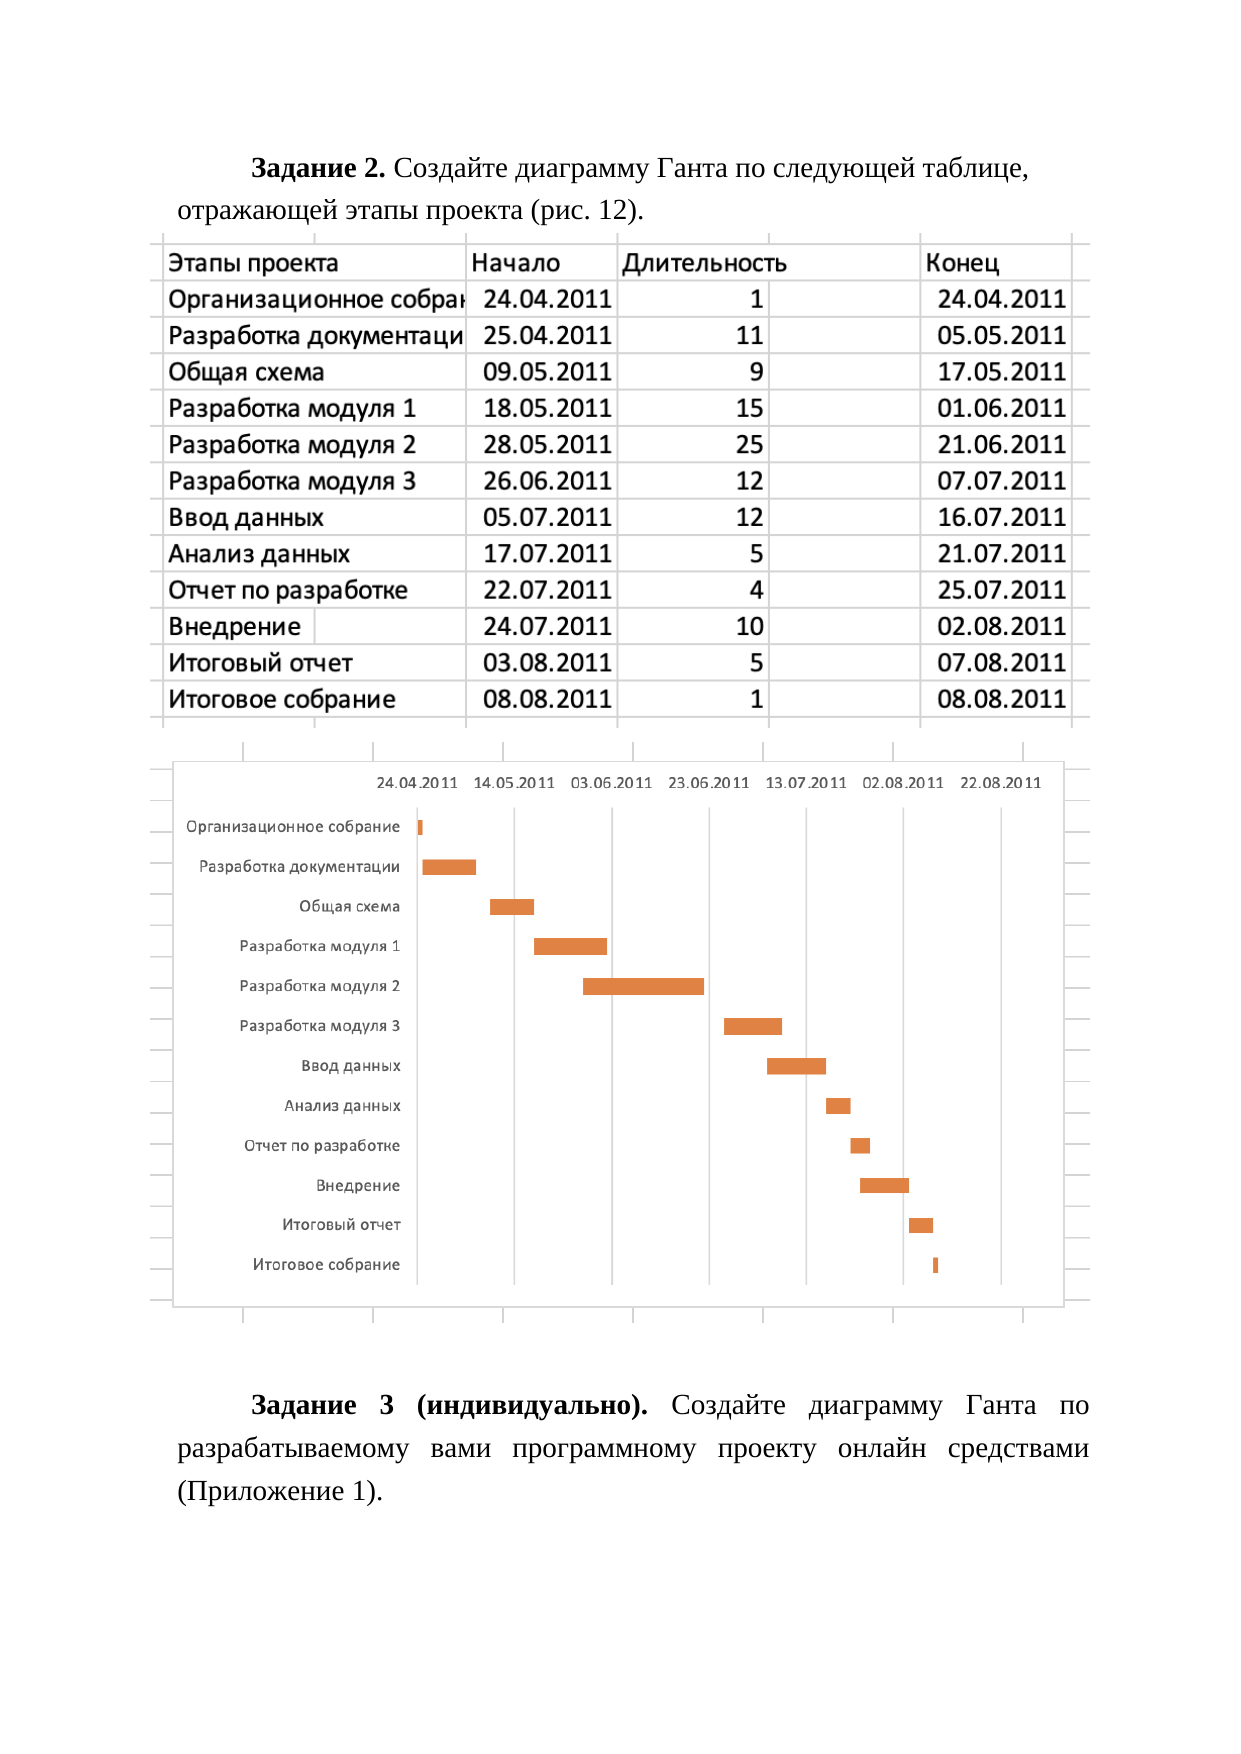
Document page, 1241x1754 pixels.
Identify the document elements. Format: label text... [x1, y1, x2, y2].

picture [150, 233, 1091, 728]
text Задание 3 (индивидуально). Создайте диаграмму Ганта по разрабатываемому вами программному проекту онлайн средствами (Приложение 1). [177, 1387, 1090, 1507]
text Задание 2. Создайте диаграмму Ганта по следующей таблице, отражающей этапы проекта (рис. 12). [177, 150, 1090, 225]
picture [150, 742, 1091, 1323]
